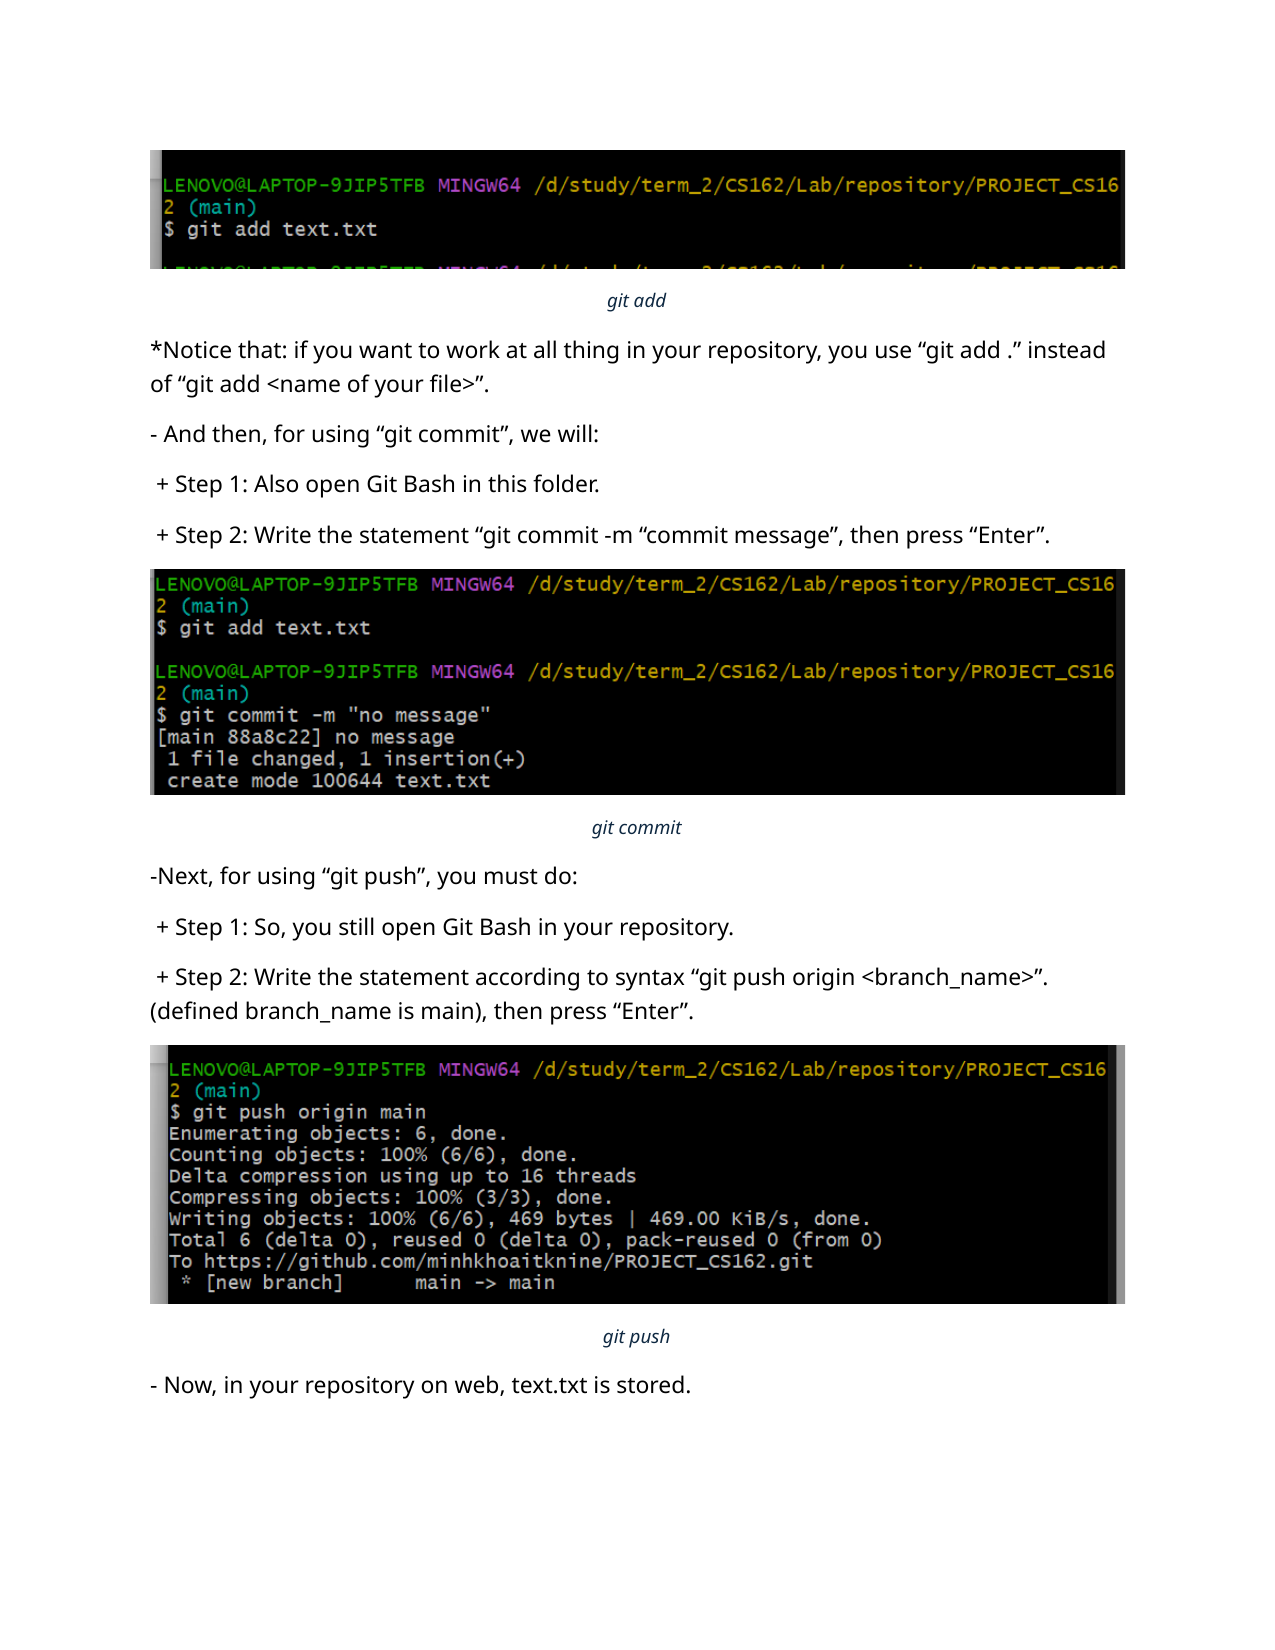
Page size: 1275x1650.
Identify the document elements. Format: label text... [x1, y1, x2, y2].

text git commit [150, 814, 1125, 839]
text + Step 1: Also open Git Bash in this folder. [150, 468, 1125, 500]
picture [150, 150, 1125, 269]
text git add [150, 287, 1125, 313]
text + Step 2: Write the statement “git commit -m “commit message”, then press “Enter”. [150, 519, 1125, 550]
text + Step 1: So, you still open Git Bash in your repository. [150, 911, 1125, 942]
text git push [150, 1323, 1125, 1349]
picture [150, 569, 1125, 795]
text + Step 2: Write the statement according to syntax “git push origin <branch_name>”. (defined branch_name is main), then press “Enter”. [150, 961, 1125, 1026]
text *Notice that: if you want to work at all thing in your repository, you use “git add .” instead of “git add <name of your file>”. [150, 334, 1125, 399]
text -Next, for using “git push”, you must do: [150, 860, 1125, 892]
text - Now, in your repository on web, text.txt is stored. [150, 1369, 1125, 1401]
text - And then, for using “git commit”, we will: [150, 418, 1125, 449]
picture [150, 1045, 1125, 1304]
